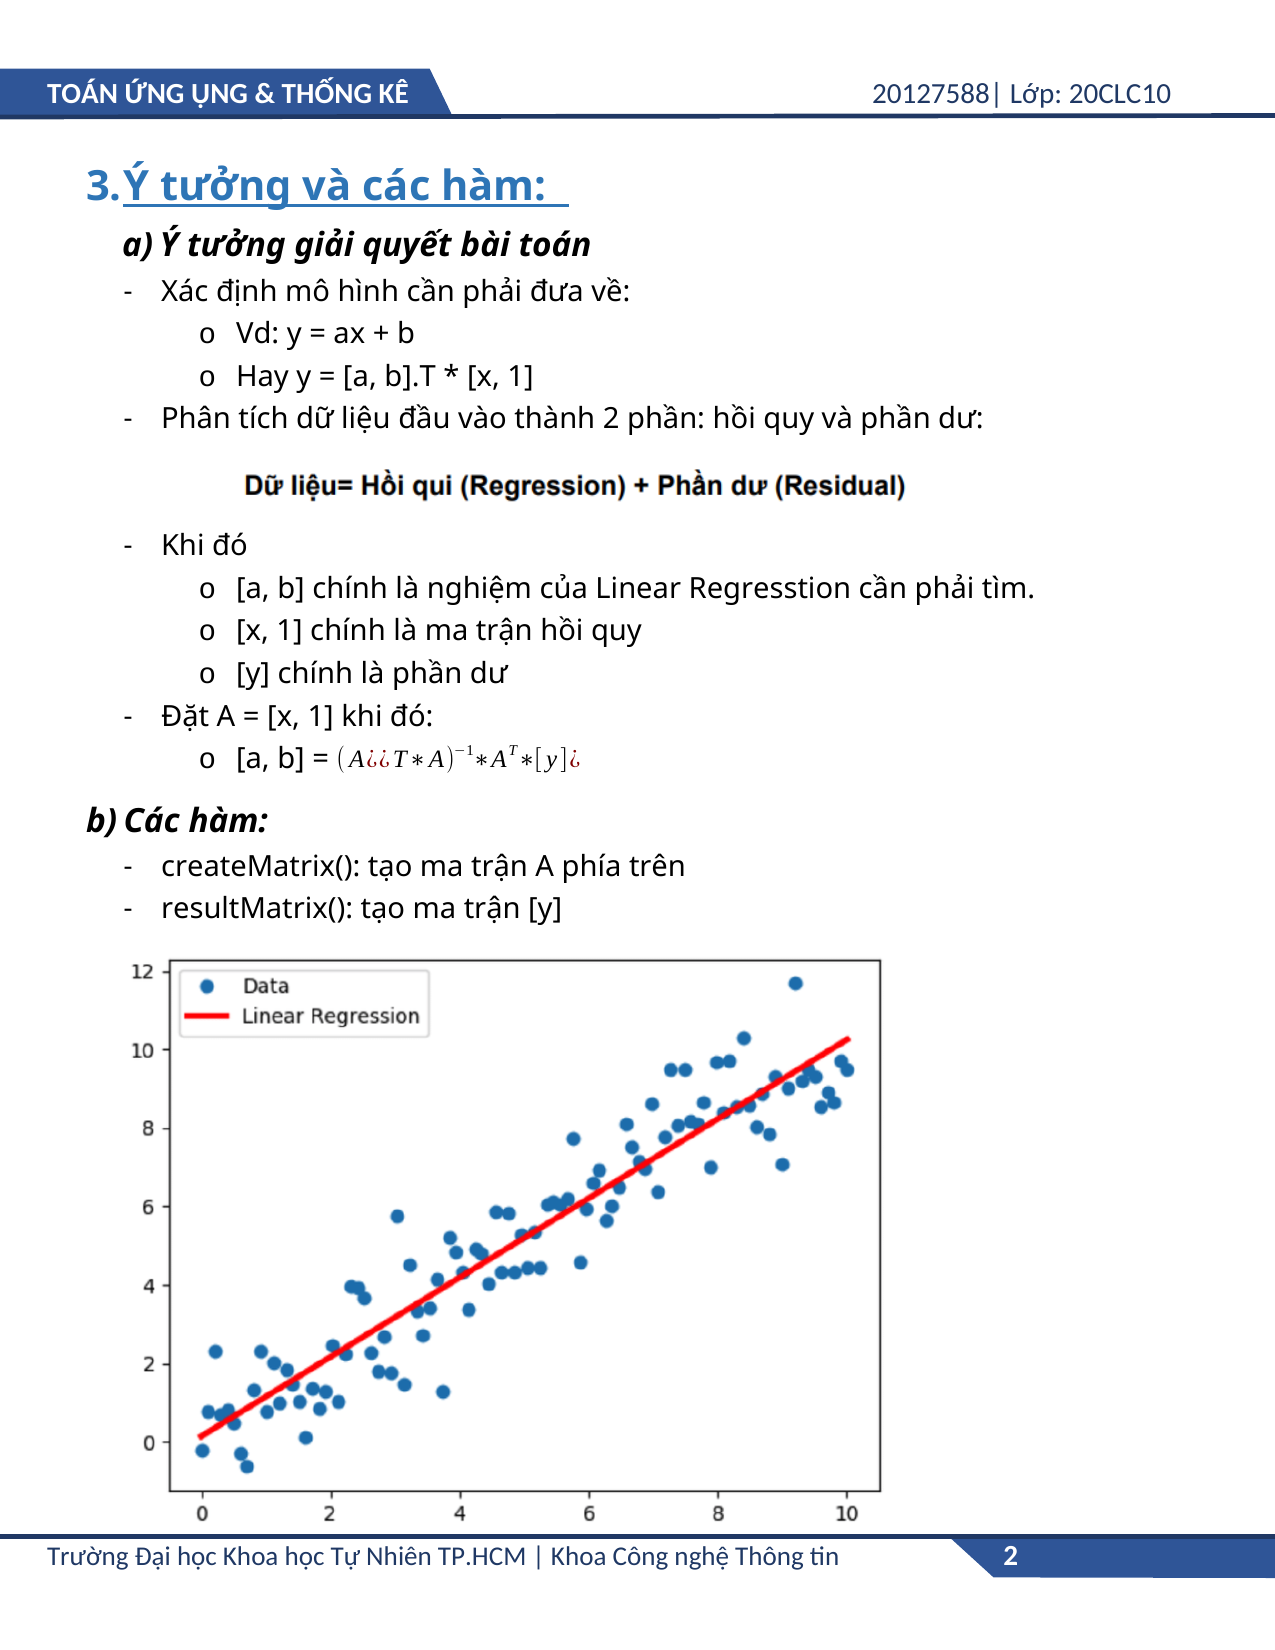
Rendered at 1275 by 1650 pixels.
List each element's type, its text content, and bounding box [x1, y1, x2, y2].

list [x, 1] chính là ma trận hồi quy [198, 610, 1191, 649]
list [y] chính là phần dư [198, 652, 1191, 692]
list createMatrix(): tạo ma trận A phía trên [123, 845, 1191, 885]
list Khi đó [123, 525, 1191, 564]
picture [123, 946, 915, 1533]
subtitle Các hàm: [86, 796, 1191, 842]
list [a, b] = [198, 737, 1191, 777]
list resultMatrix(): tạo ma trận [y] [123, 887, 1191, 927]
subtitle Ý tưởng giải quyết bài toán [122, 221, 1191, 267]
list Vd: y = ax + b [198, 312, 1191, 352]
list Hay y = [a, b].T * [x, 1] [198, 355, 1191, 395]
list Xác định mô hình cần phải đưa về: [123, 270, 1191, 309]
list [a, b] chính là nghiệm của Linear Regresstion cần phải tìm. [198, 567, 1191, 607]
subtitle Ý tưởng và các hàm: [86, 156, 1191, 213]
picture [235, 439, 923, 523]
list Đặt A = [x, 1] khi đó: [123, 695, 1191, 734]
list Phân tích dữ liệu đầu vào thành 2 phần: hồi quy và phần dư: [123, 397, 1191, 437]
